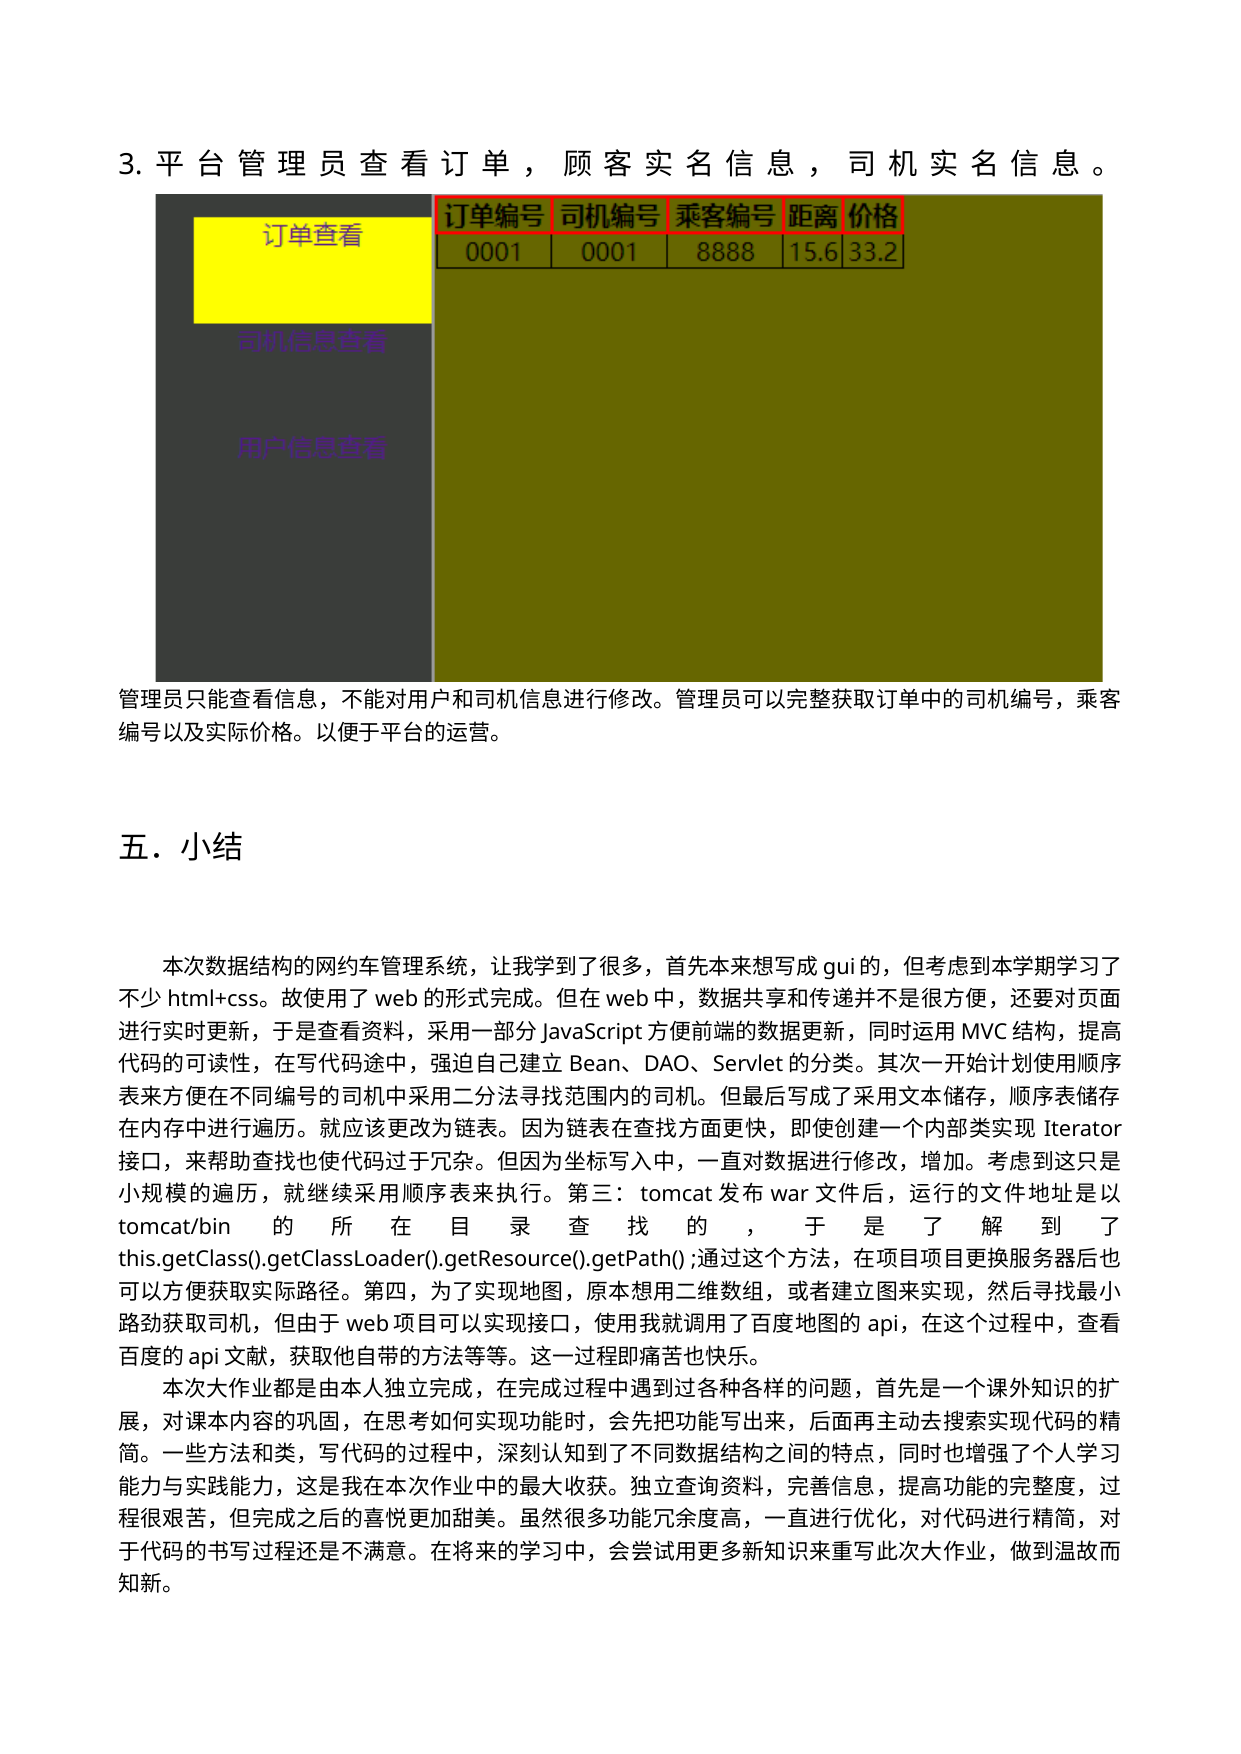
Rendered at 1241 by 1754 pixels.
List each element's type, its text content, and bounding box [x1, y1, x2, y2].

text 本次大作业都是由本人独立完成，在完成过程中遇到过各种各样的问题，首先是一个课外知识的扩展，对课本内容的巩固，在思考如何实现功能时，会先把功能写出来，后面再主动去搜索实现代码的精简。一些方法和类，写代码的过程中，深刻认知到了不同数据结构之间的特点，同时也增强了个人学习能力与实践能力，这是我在本次作业中的最大收获。独立查询资料，完善信息，提高功能的完整度，过程很艰苦，但完成之后的喜悦更加甜美。虽然很多功能冗余度高，一直进行优化，对代码进行精简，对于代码的书写过程还是不满意。在将来的学习中，会尝试用更多新知识来重写此次大作业，做到温故而知新。 [118, 1371, 1122, 1598]
text 五．小结 [118, 812, 1122, 877]
text 管理员只能查看信息，不能对用户和司机信息进行修改。管理员可以完整获取订单中的司机编号，乘客编号以及实际价格。以便于平台的运营。 [118, 682, 1122, 747]
picture [155, 194, 1103, 682]
text 本次数据结构的网约车管理系统，让我学到了很多，首先本来想写成gui的，但考虑到本学期学习了不少html+css。故使用了web的形式完成。但在web中，数据共享和传递并不是很方便，还要对页面进行实时更新，于是查看资料，采用一部分JavaScript方便前端的数据更新，同时运用MVC结构，提高代码的可读性，在写代码途中，强迫自己建立Bean、DAO、Servlet的分类。其次一开始计划使用顺序表来方便在不同编号的司机中采用二分法寻找范围内的司机。但最后写成了采用文本储存，顺序表储存在内存中进行遍历。就应该更改为链表。因为链表在查找方面更快，即使创建一个内部类实现Iterator接口，来帮助查找也使代码过于冗杂。但因为坐标写入中，一直对数据进行修改，增加。考虑到这只是小规模的遍历，就继续采用顺序表来执行。第三：tomcat发布war文件后，运行的文件地址是以tomcat/bin的所在目录查找的，于是了解到了this.getClass().getClassLoader().getResource().getPath() ;通过这个方法，在项目项目更换服务器后也可以方便获取实际路径。第四，为了实现地图，原本想用二维数组，或者建立图来实现，然后寻找最小路劲获取司机，但由于web项目可以实现接口，使用我就调用了百度地图的api，在这个过程中，查看百度的api文献，获取他自带的方法等等。这一过程即痛苦也快乐。 [118, 948, 1122, 1371]
